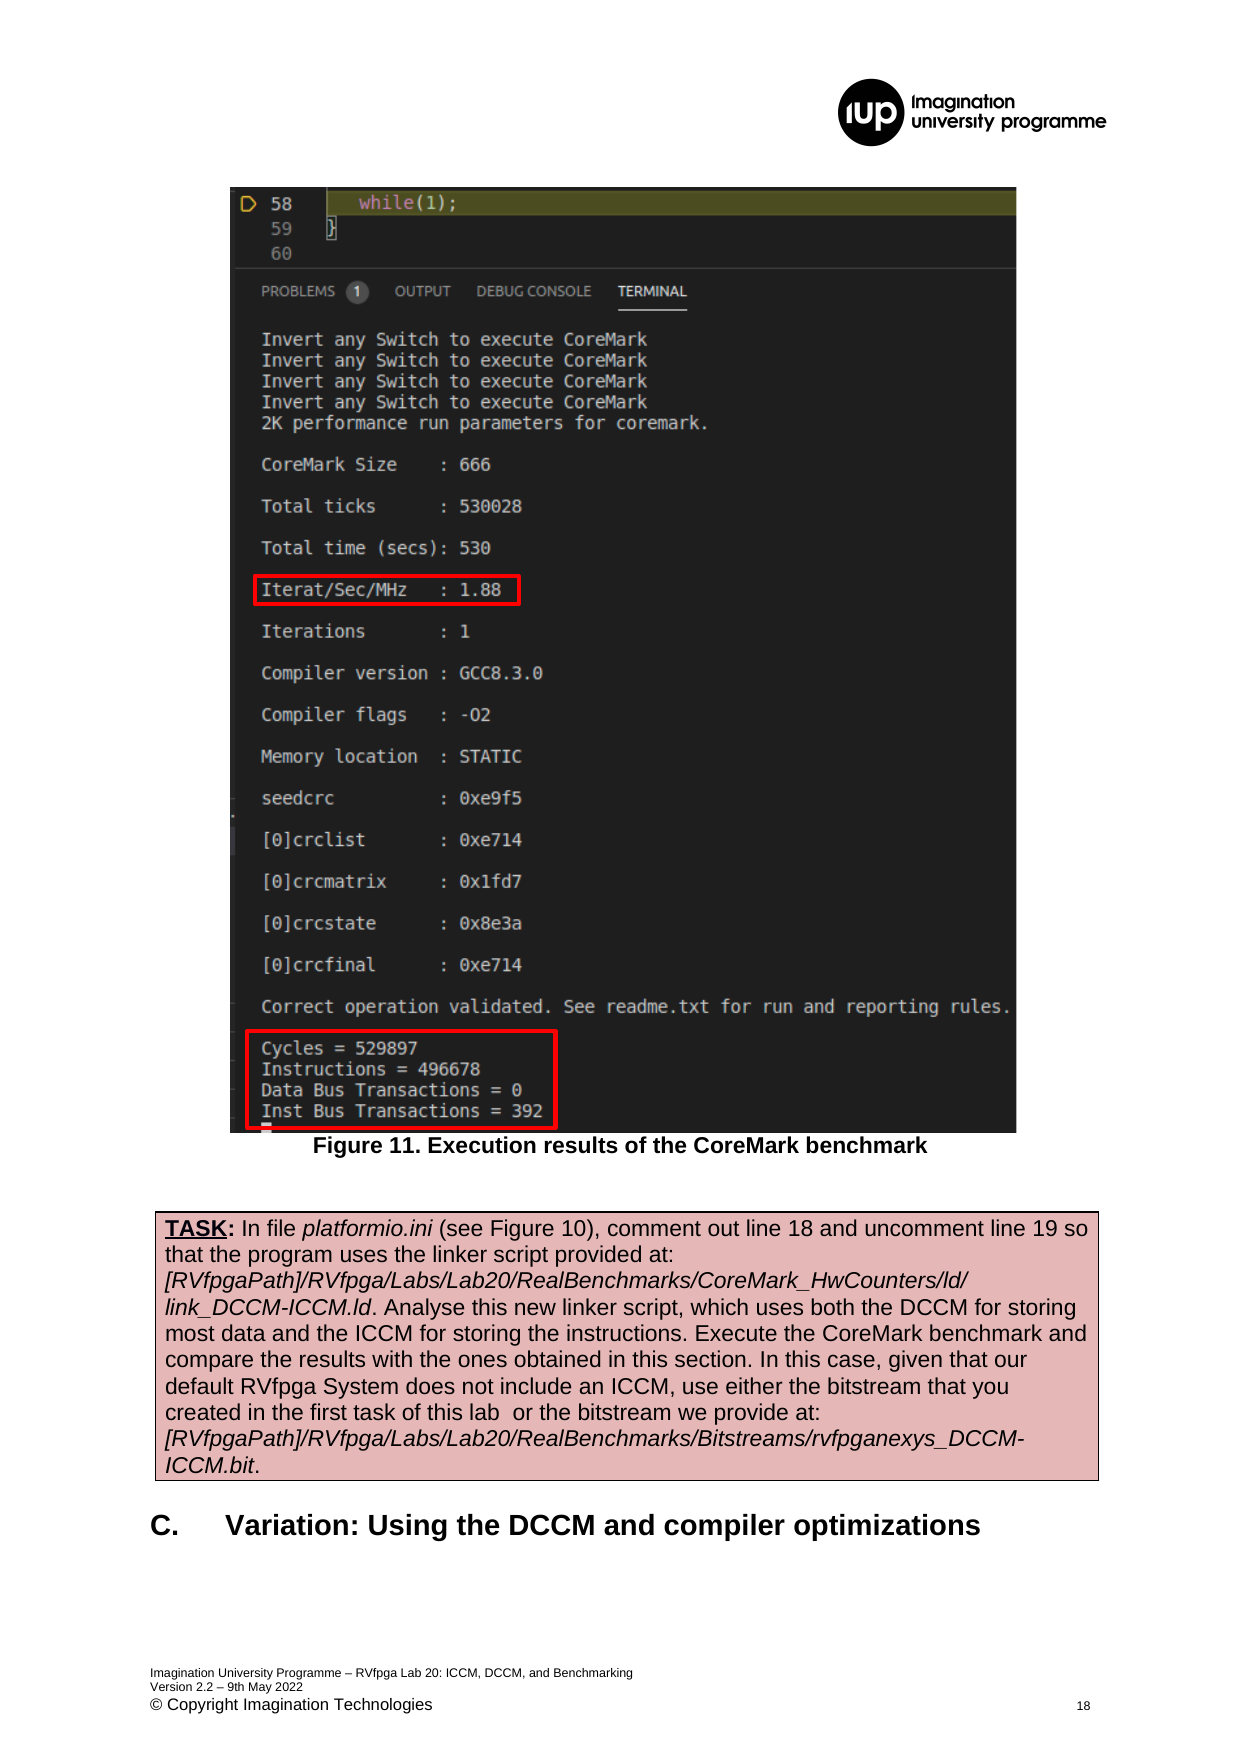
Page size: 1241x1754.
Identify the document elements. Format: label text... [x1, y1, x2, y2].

picture [837, 77, 1108, 148]
text Figure 11. Execution results of the CoreMark benchmark [150, 1132, 1090, 1159]
picture [230, 187, 1017, 1133]
list Variation: Using the DCCM and compiler optimizations [150, 1508, 1090, 1541]
list TASK: In file platformio.ini (see Figure 10), comment out line 18 and uncomment line 19 so that the program uses the linker script provided at: [RVfpgaPath]/RVfpga/Labs/Lab20/RealBenchmarks/CoreMark_HwCounters/ld/link_DCCM-ICCM.ld. Analyse this new linker script, which uses both the DCCM for storing most data and the ICCM for storing the instructions. Execute the CoreMark benchmark and compare the results with the ones obtained in this section. In this case, given that our default RVfpga System does not include an ICCM, use either the bitstream that you created in the first task of this lab or the bitstream we provide at: [RVfpgaPath]/RVfpga/Labs/Lab20/RealBenchmarks/Bitstreams/rvfpganexys_DCCM-ICCM.bit. [156, 1213, 1098, 1480]
